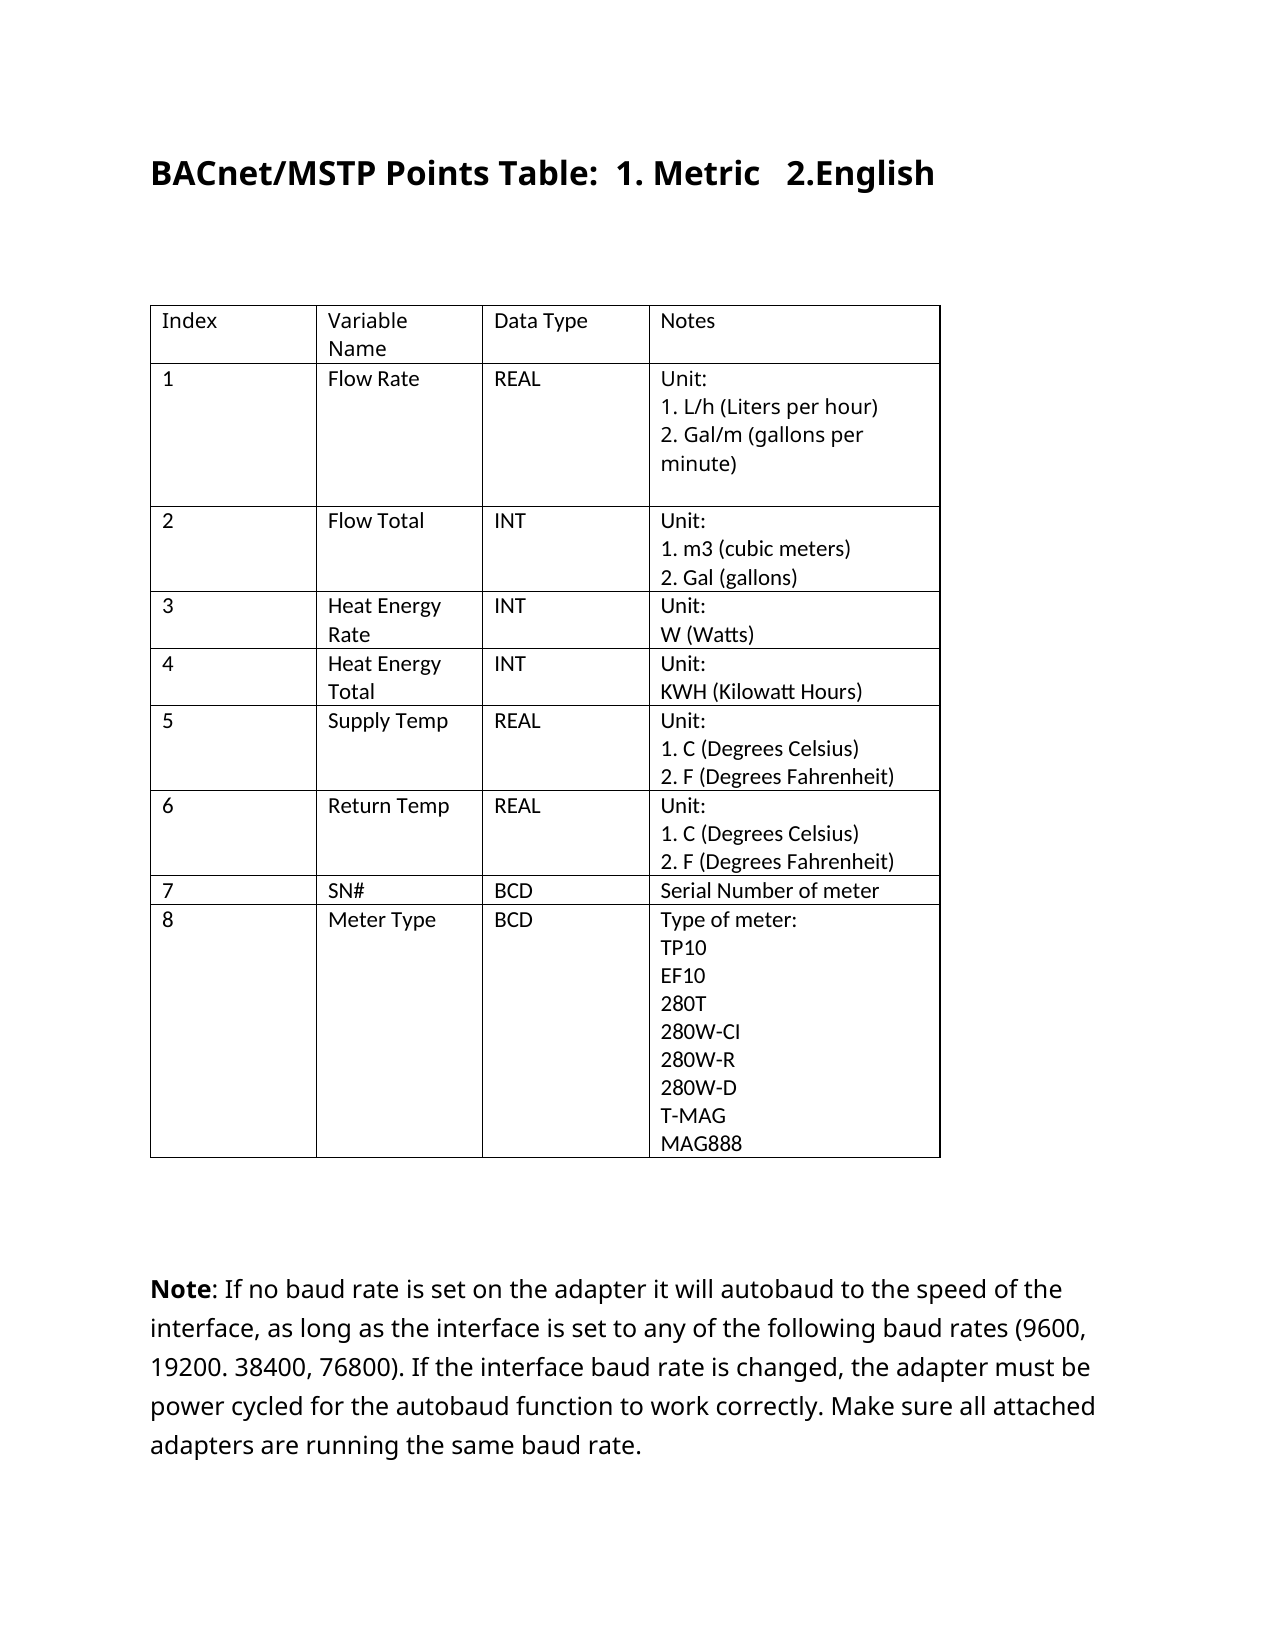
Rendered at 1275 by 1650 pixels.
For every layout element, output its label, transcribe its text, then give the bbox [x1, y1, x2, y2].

table_cell 5 [151, 706, 316, 790]
text Note: If no baud rate is set on the adapter it will autobaud to the speed of the interface, as long as the interface is set to any of the following baud rates (9600, 19200. 38400, 76800). If the interface baud rate is changed, the adapter must be power cycled for the autobaud function to work correctly. Make sure all attached adapters are running the same baud rate. [150, 1271, 1125, 1462]
table_cell 3 [151, 592, 316, 648]
table_cell Heat Energy Rate [317, 592, 482, 648]
table_cell REAL [483, 791, 649, 875]
table_header Data Type [483, 306, 649, 363]
table_cell Return Temp [317, 791, 482, 875]
table_cell REAL [483, 706, 649, 790]
table_cell Heat Energy Total [317, 649, 482, 705]
table_cell 2 [151, 507, 316, 591]
table_cell Supply Temp [317, 706, 482, 790]
table_cell Unit: 1. C (Degrees Celsius) 2. F (Degrees Fahrenheit) [650, 706, 939, 790]
table_cell Unit: 1. m3 (cubic meters) 2. Gal (gallons) [650, 507, 939, 591]
table_cell Unit: W (Watts) [650, 592, 939, 648]
table_cell BCD [483, 876, 649, 904]
text BACnet/MSTP Points Table: 1. Metric 2.English [150, 150, 1125, 280]
table_header Variable Name [317, 306, 482, 363]
table_cell 1 [151, 364, 316, 506]
table_cell REAL [483, 364, 649, 506]
table_cell SN# [317, 876, 482, 904]
table_cell Unit: 1. L/h (Liters per hour) 2. Gal/m (gallons per minute) [650, 364, 939, 506]
table_cell 8 [151, 905, 316, 1157]
table_header Index [151, 306, 316, 363]
table_cell Flow Total [317, 507, 482, 591]
table_cell INT [483, 507, 649, 591]
table_cell INT [483, 649, 649, 705]
table_cell Type of meter: TP10 EF10 280T 280W-CI 280W-R 280W-D T-MAG MAG888 [650, 905, 939, 1157]
table_cell Meter Type [317, 905, 482, 1157]
table_cell 6 [151, 791, 316, 875]
table_cell Unit: 1. C (Degrees Celsius) 2. F (Degrees Fahrenheit) [650, 791, 939, 875]
table_cell Flow Rate [317, 364, 482, 506]
table_cell 4 [151, 649, 316, 705]
table_cell Serial Number of meter [650, 876, 939, 904]
table_cell 7 [151, 876, 316, 904]
table_cell BCD [483, 905, 649, 1157]
table_cell INT [483, 592, 649, 648]
table_cell Unit: KWH (Kilowatt Hours) [650, 649, 939, 705]
table_header Notes [650, 306, 939, 363]
